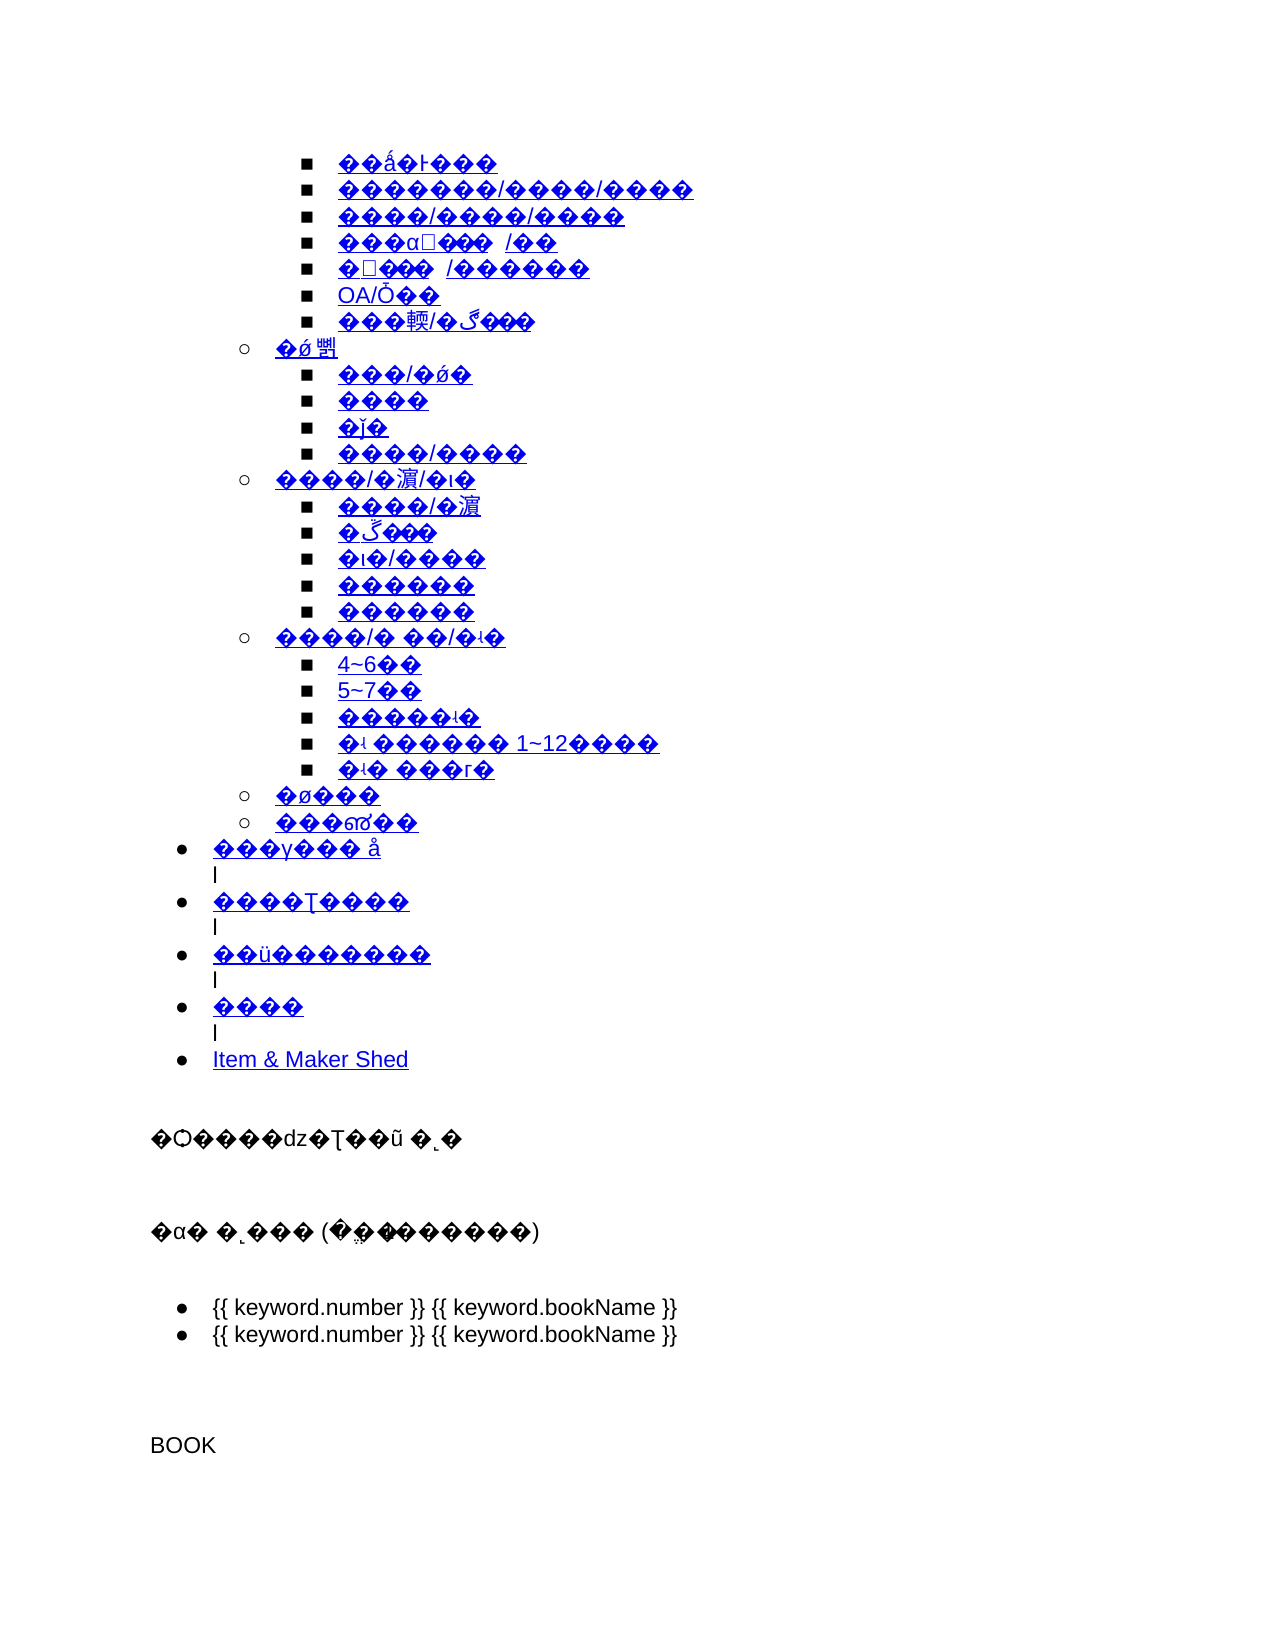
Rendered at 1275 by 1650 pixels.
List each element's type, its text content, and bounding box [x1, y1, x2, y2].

list �ڱ��� [300, 519, 1125, 545]
list ����/�濵 [300, 493, 1125, 519]
list �������/����/���� [300, 176, 1125, 203]
list ���/�ǿ� [300, 361, 1125, 387]
list ���� [300, 387, 1125, 413]
list Item & Maker Shed [175, 1046, 1125, 1072]
text l [212, 914, 1125, 941]
list 4~6�� [300, 651, 1125, 677]
list ����/���� [300, 440, 1125, 466]
text l [212, 862, 1125, 888]
text l [212, 967, 1125, 993]
list 5~7�� [300, 677, 1125, 703]
list �ʵ ������ 1~12���� [300, 730, 1125, 756]
list �ǿ뼭 [237, 334, 1125, 361]
list ������ [300, 572, 1125, 598]
list �ʵ� ���г� [300, 756, 1125, 782]
list ����Ʈ���� [175, 888, 1125, 914]
list ���輭/�ڰ��� [300, 308, 1125, 334]
list �ι�/���� [300, 545, 1125, 572]
list �ø��� [237, 782, 1125, 809]
list ��ü������� [175, 941, 1125, 967]
text �α� �˻��� (�ֱ� 1������) [150, 1218, 1125, 1244]
list �����ʵ� [300, 703, 1125, 730]
text �Ѻ����ǳ�Ʈ��ũ �˻� [150, 1125, 1125, 1151]
list ���� [175, 993, 1125, 1020]
list ����/�濵/�ι� [237, 466, 1125, 493]
text BOOK [150, 1432, 1125, 1458]
list {{ keyword.number }} {{ keyword.bookName }} [175, 1294, 1125, 1321]
list ����/� ��/�ʵ� [237, 624, 1125, 651]
list ���α׷���/�� [300, 229, 1125, 255]
list �ǰ� [300, 413, 1125, 440]
list ����/����/���� [300, 203, 1125, 229]
list ������ [300, 598, 1125, 624]
list ���൵�� [237, 809, 1125, 835]
list {{ keyword.number }} {{ keyword.bookName }} [175, 1321, 1125, 1347]
text l [212, 1020, 1125, 1046]
list ��ǻ�Ͱ��� [300, 150, 1125, 176]
list OA/Ȱ�� [300, 282, 1125, 308]
list �׷���/������ [300, 255, 1125, 282]
list ���γ��� å [175, 835, 1125, 862]
